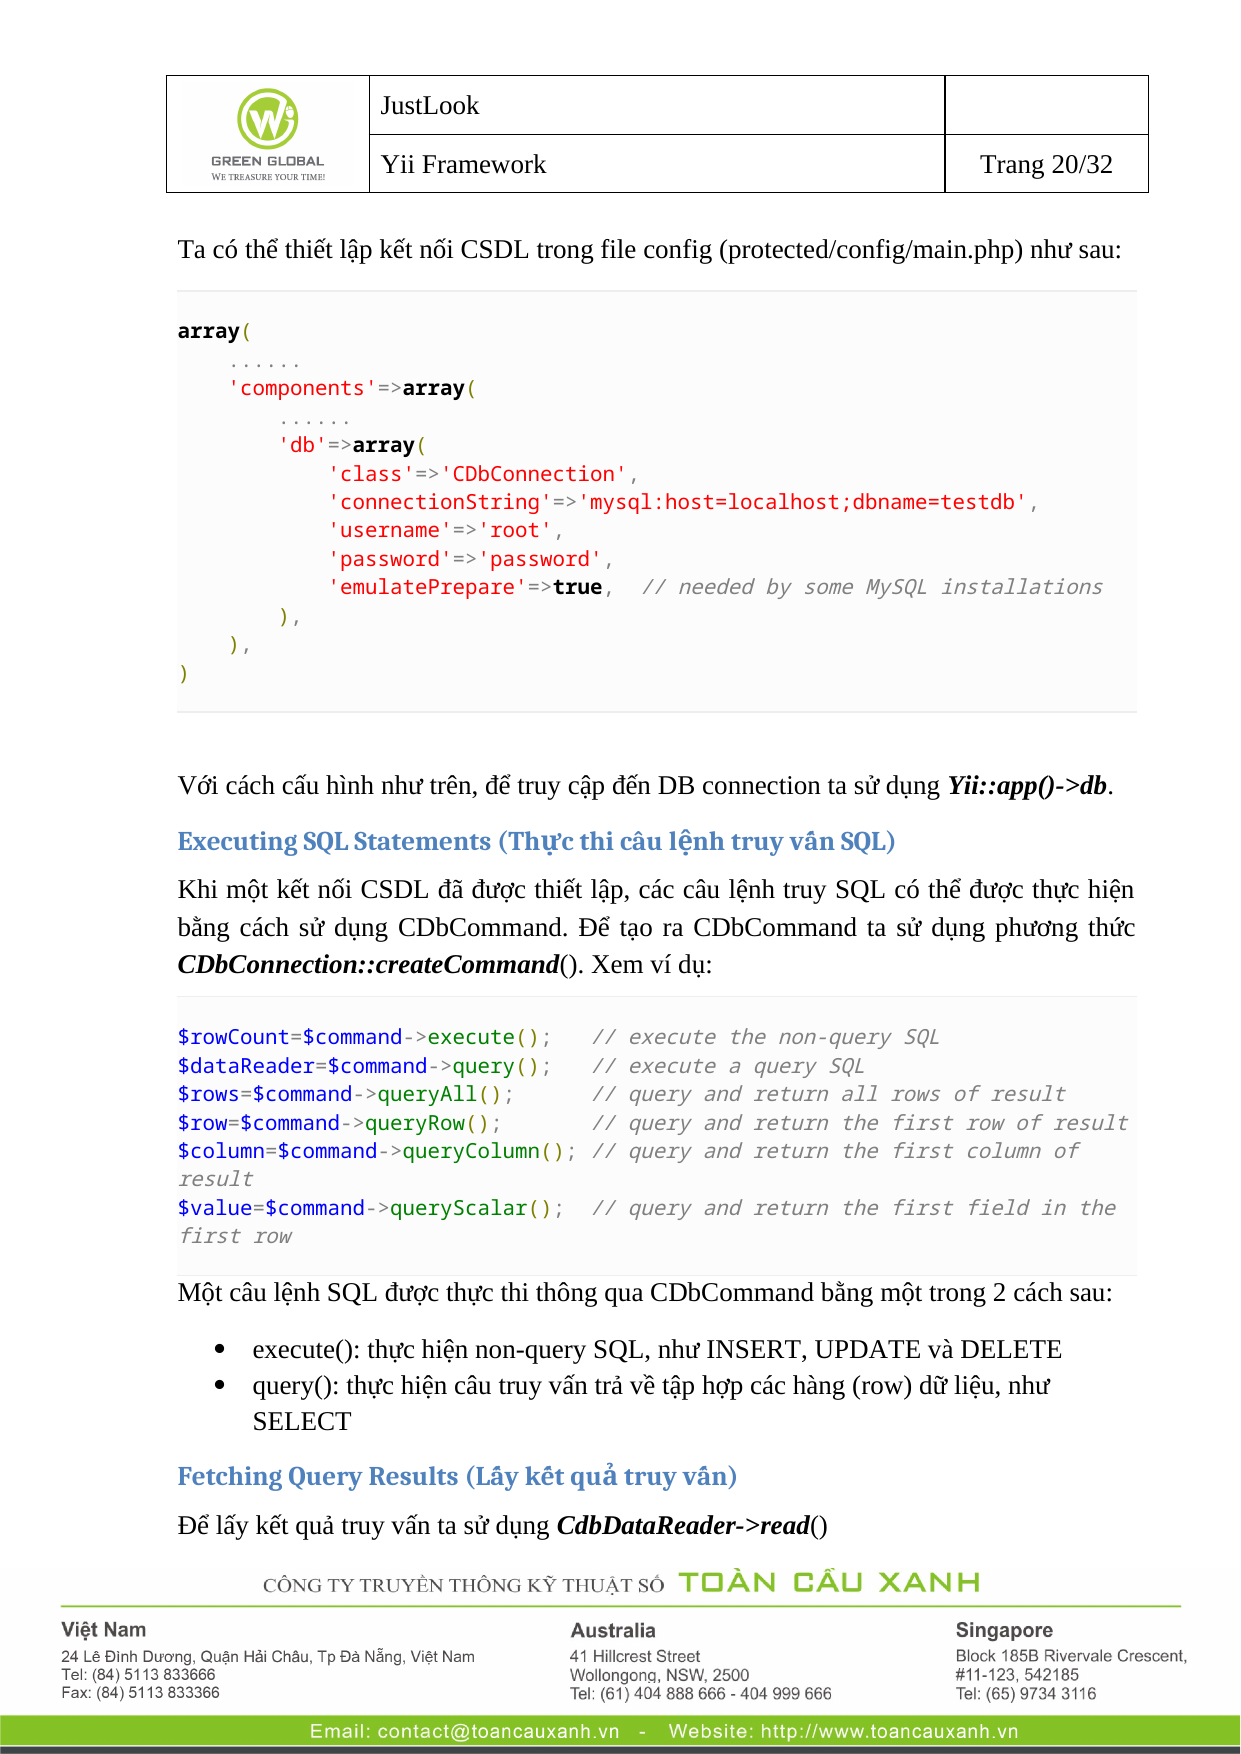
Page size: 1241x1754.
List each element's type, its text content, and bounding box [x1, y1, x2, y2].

text array( [177, 292, 1137, 345]
text Với cách cấu hình như trên, để truy cập đến DB connection ta sử dụng Yii::app()->db. [177, 769, 1137, 800]
text ...... [177, 345, 1137, 373]
text 'connectionString'=>'mysql:host=localhost;dbname=testdb', [177, 487, 1137, 516]
text $column=$command->queryColumn(); // query and return the first column of result [177, 1136, 1137, 1166]
text ), [177, 601, 1137, 629]
text 'username'=>'root', [177, 516, 1137, 544]
text ...... [177, 402, 1137, 430]
text $row=$command->queryRow(); // query and return the first row of result [177, 1108, 1137, 1136]
text $rows=$command->queryAll(); // query and return all rows of result [177, 1079, 1137, 1108]
text $rowCount=$command->execute(); // execute the non-query SQL [177, 997, 1137, 1051]
text ) [177, 631, 1137, 711]
text 'class'=>'CDbConnection', [177, 459, 1137, 487]
picture [0, 1568, 1241, 1754]
list query(): thực hiện câu truy vấn trả về tập hợp các hàng (row) dữ liệu, như SELECT [215, 1369, 1137, 1436]
subtitle Executing SQL Statements (Thực thi câu lệnh truy vấn SQL) [177, 826, 1137, 857]
text Để lấy kết quả truy vấn ta sử dụng CdbDataReader->read() [177, 1509, 1137, 1540]
text $dataReader=$command->query(); // execute a query SQL [177, 1051, 1137, 1079]
text 'components'=>array( [177, 373, 1137, 402]
list execute(): thực hiện non-query SQL, như INSERT, UPDATE và DELETE [215, 1333, 1137, 1364]
text Một câu lệnh SQL được thực thi thông qua CDbCommand bằng một trong 2 cách sau: [177, 1276, 1137, 1308]
text 'password'=>'password', [177, 544, 1137, 572]
text 'emulatePrepare'=>true, // needed by some MySQL installations [177, 572, 1137, 601]
picture [181, 82, 354, 186]
text Khi một kết nối CSDL đã được thiết lập, các câu lệnh truy SQL có thể được thực hiện bằng cách sử dụng CDbCommand. Để tạo ra CDbCommand ta sử dụng phương thức CDbConnection::createCommand(). Xem ví dụ: [177, 873, 1137, 979]
text 'db'=>array( [177, 430, 1137, 459]
text $value=$command->queryScalar(); // query and return the first field in the first row [177, 1166, 1137, 1275]
subtitle Fetching Query Results (Lấy kết quả truy vấn) [177, 1461, 1137, 1492]
text Ta có thể thiết lập kết nối CSDL trong file config (protected/config/main.php) như sau: [177, 233, 1137, 264]
